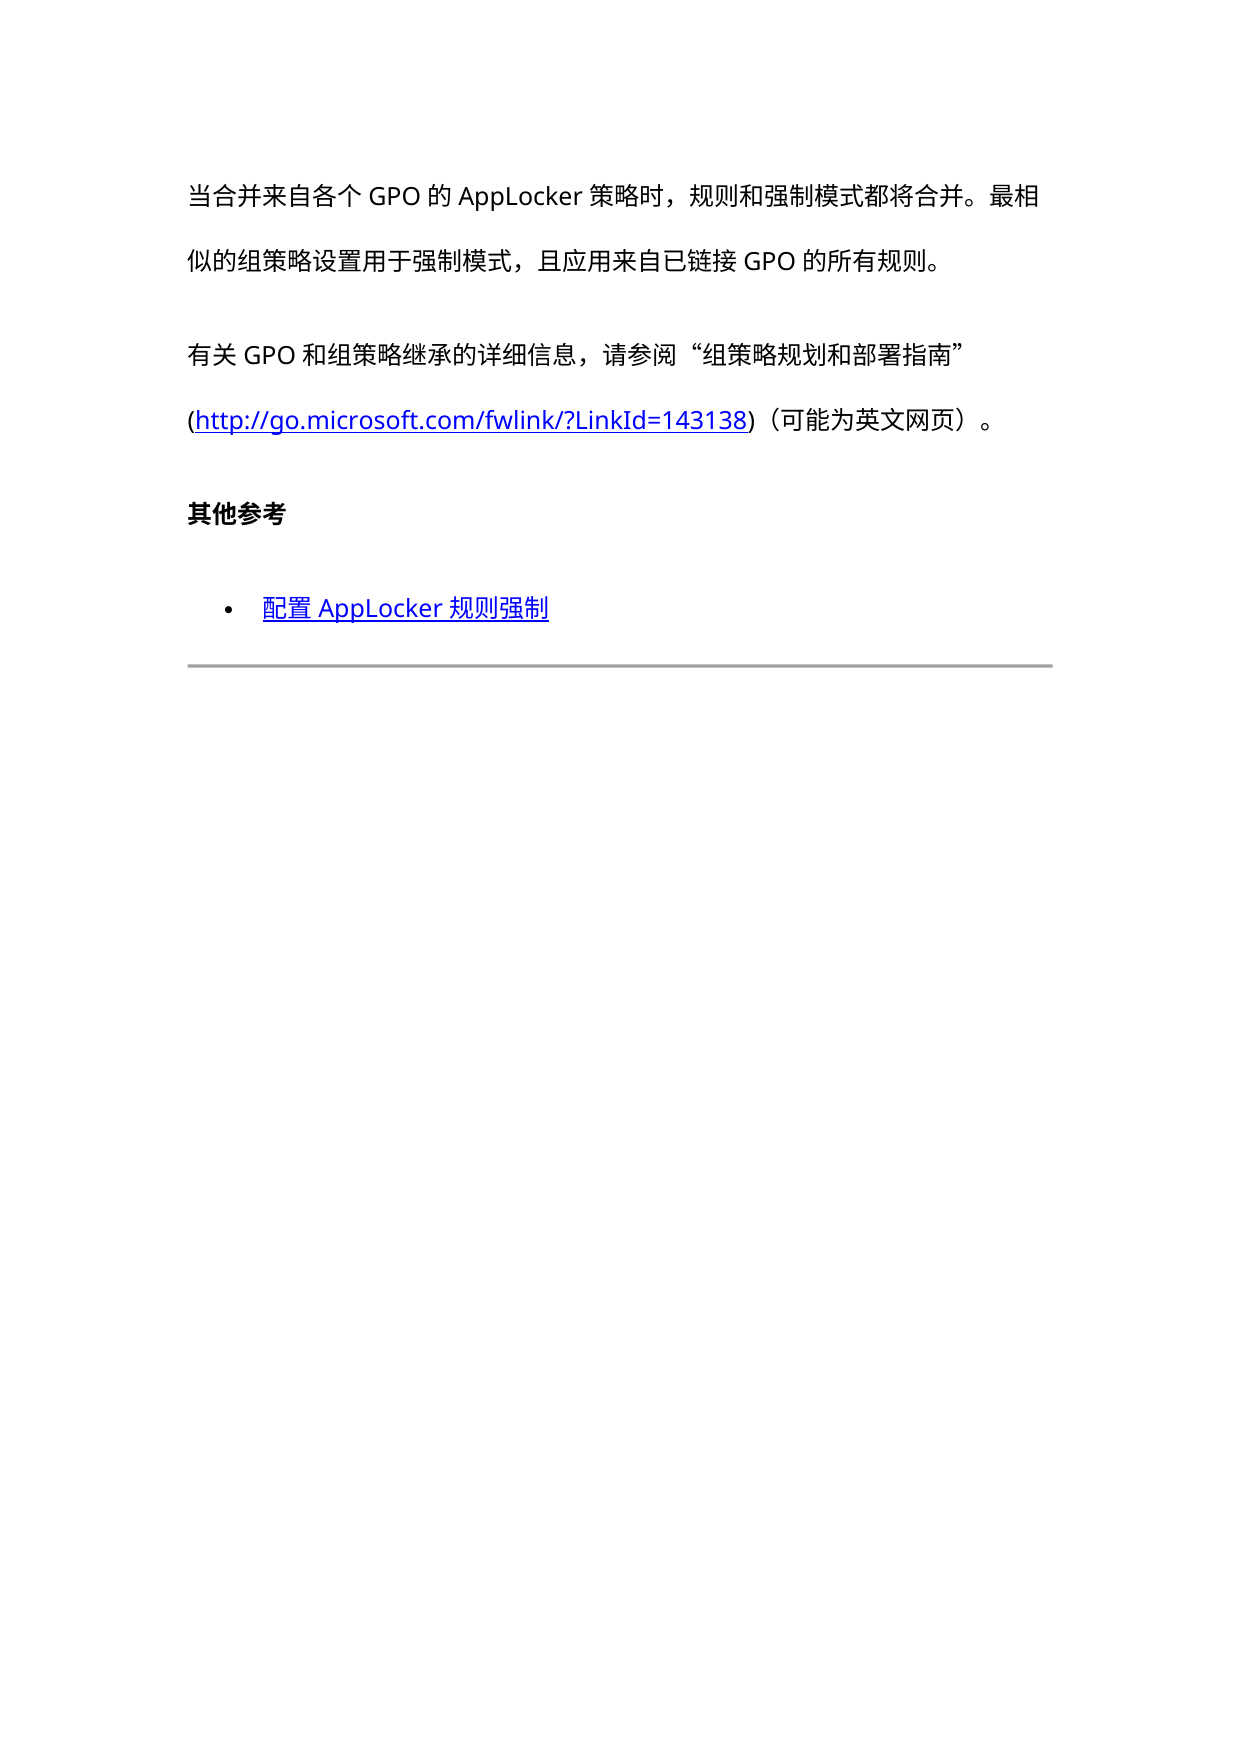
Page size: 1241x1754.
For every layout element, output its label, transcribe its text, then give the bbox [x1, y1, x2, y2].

text 其他参考 [187, 480, 1053, 545]
text 当合并来自各个 GPO 的 AppLocker 策略时，规则和强制模式都将合并。最相似的组策略设置用于强制模式，且应用来自已链接 GPO 的所有规则。 [187, 162, 1053, 292]
list 配置 AppLocker 规则强制 [225, 574, 1053, 639]
text 有关 GPO 和组策略继承的详细信息，请参阅“组策略规划和部署指南”(http://go.microsoft.com/fwlink/?LinkId=143138)（可能为英文网页）。 [187, 321, 1053, 451]
